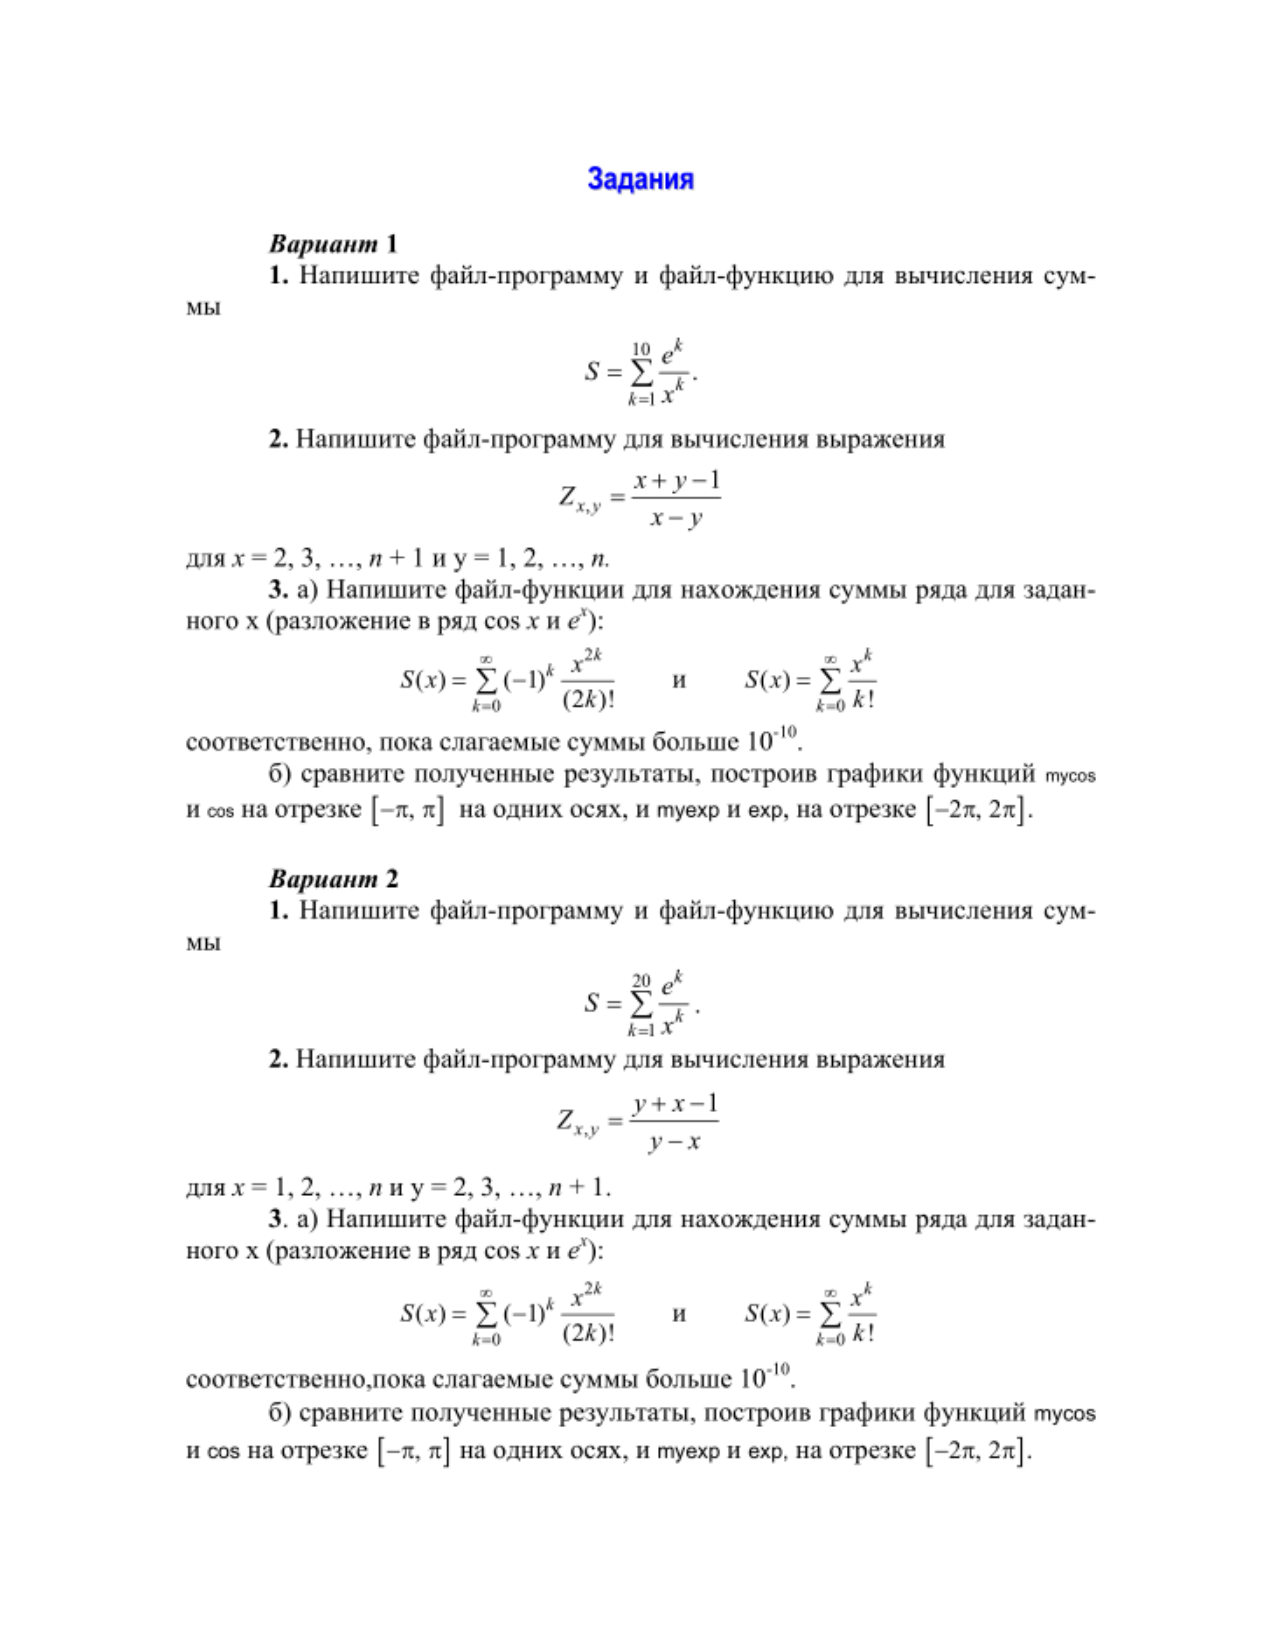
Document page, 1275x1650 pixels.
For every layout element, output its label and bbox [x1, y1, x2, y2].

picture [150, 150, 1124, 1501]
